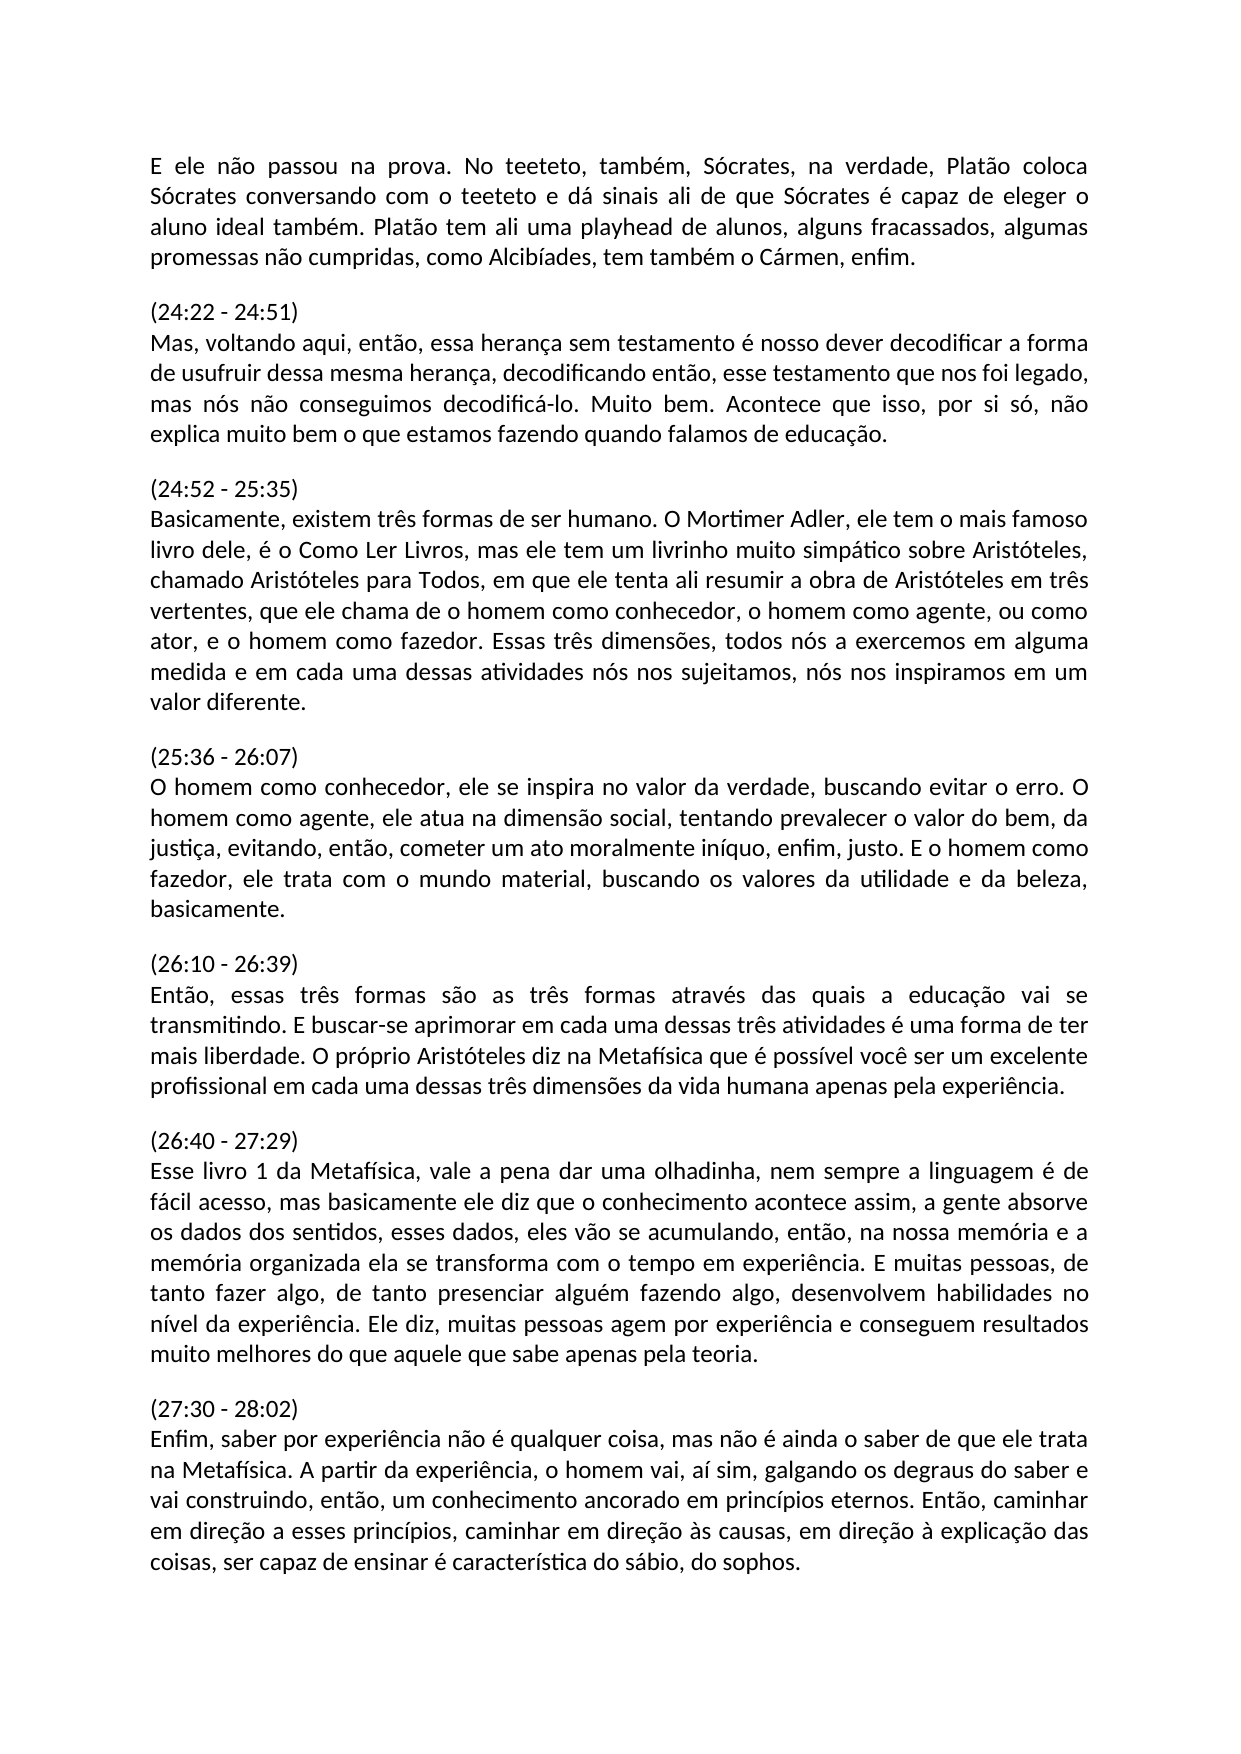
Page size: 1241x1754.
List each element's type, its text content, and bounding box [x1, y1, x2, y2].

text (26:40 - 27:29) [150, 1125, 1090, 1155]
text O homem como conhecedor, ele se inspira no valor da verdade, buscando evitar o erro. O homem como agente, ele atua na dimensão social, tentando prevalecer o valor do bem, da justiça, evitando, então, cometer um ato moralmente iníquo, enfim, justo. E o homem como fazedor, ele trata com o mundo material, buscando os valores da utilidade e da beleza, basicamente. [150, 772, 1090, 924]
text (26:10 - 26:39) [150, 948, 1090, 979]
text (24:22 - 24:51) [150, 296, 1090, 327]
text E ele não passou na prova. No teeteto, também, Sócrates, na verdade, Platão coloca Sócrates conversando com o teeteto e dá sinais ali de que Sócrates é capaz de eleger o aluno ideal também. Platão tem ali uma playhead de alunos, alguns fracassados, algumas promessas não cumpridas, como Alcibíades, tem também o Cármen, enfim. [150, 150, 1090, 272]
text Basicamente, existem três formas de ser humano. O Mortimer Adler, ele tem o mais famoso livro dele, é o Como Ler Livros, mas ele tem um livrinho muito simpático sobre Aristóteles, chamado Aristóteles para Todos, em que ele tenta ali resumir a obra de Aristóteles em três vertentes, que ele chama de o homem como conhecedor, o homem como agente, ou como ator, e o homem como fazedor. Essas três dimensões, todos nós a exercemos em alguma medida e em cada uma dessas atividades nós nos sujeitamos, nós nos inspiramos em um valor diferente. [150, 503, 1090, 717]
text (24:52 - 25:35) [150, 473, 1090, 503]
text Mas, voltando aqui, então, essa herança sem testamento é nosso dever decodificar a forma de usufruir dessa mesma herança, decodificando então, esse testamento que nos foi legado, mas nós não conseguimos decodificá-lo. Muito bem. Acontece que isso, por si só, não explica muito bem o que estamos fazendo quando falamos de educação. [150, 327, 1090, 449]
text (25:36 - 26:07) [150, 741, 1090, 772]
text Então, essas três formas são as três formas através das quais a educação vai se transmitindo. E buscar-se aprimorar em cada uma dessas três atividades é uma forma de ter mais liberdade. O próprio Aristóteles diz na Metafísica que é possível você ser um excelente profissional em cada uma dessas três dimensões da vida humana apenas pela experiência. [150, 979, 1090, 1101]
text Esse livro 1 da Metafísica, vale a pena dar uma olhadinha, nem sempre a linguagem é de fácil acesso, mas basicamente ele diz que o conhecimento acontece assim, a gente absorve os dados dos sentidos, esses dados, eles vão se acumulando, então, na nossa memória e a memória organizada ela se transforma com o tempo em experiência. E muitas pessoas, de tanto fazer algo, de tanto presenciar alguém fazendo algo, desenvolvem habilidades no nível da experiência. Ele diz, muitas pessoas agem por experiência e conseguem resultados muito melhores do que aquele que sabe apenas pela teoria. [150, 1155, 1090, 1369]
text Enfim, saber por experiência não é qualquer coisa, mas não é ainda o saber de que ele trata na Metafísica. A partir da experiência, o homem vai, aí sim, galgando os degraus do saber e vai construindo, então, um conhecimento ancorado em princípios eternos. Então, caminhar em direção a esses princípios, caminhar em direção às causas, em direção à explicação das coisas, ser capaz de ensinar é característica do sábio, do sophos. [150, 1424, 1090, 1576]
text (27:30 - 28:02) [150, 1393, 1090, 1424]
